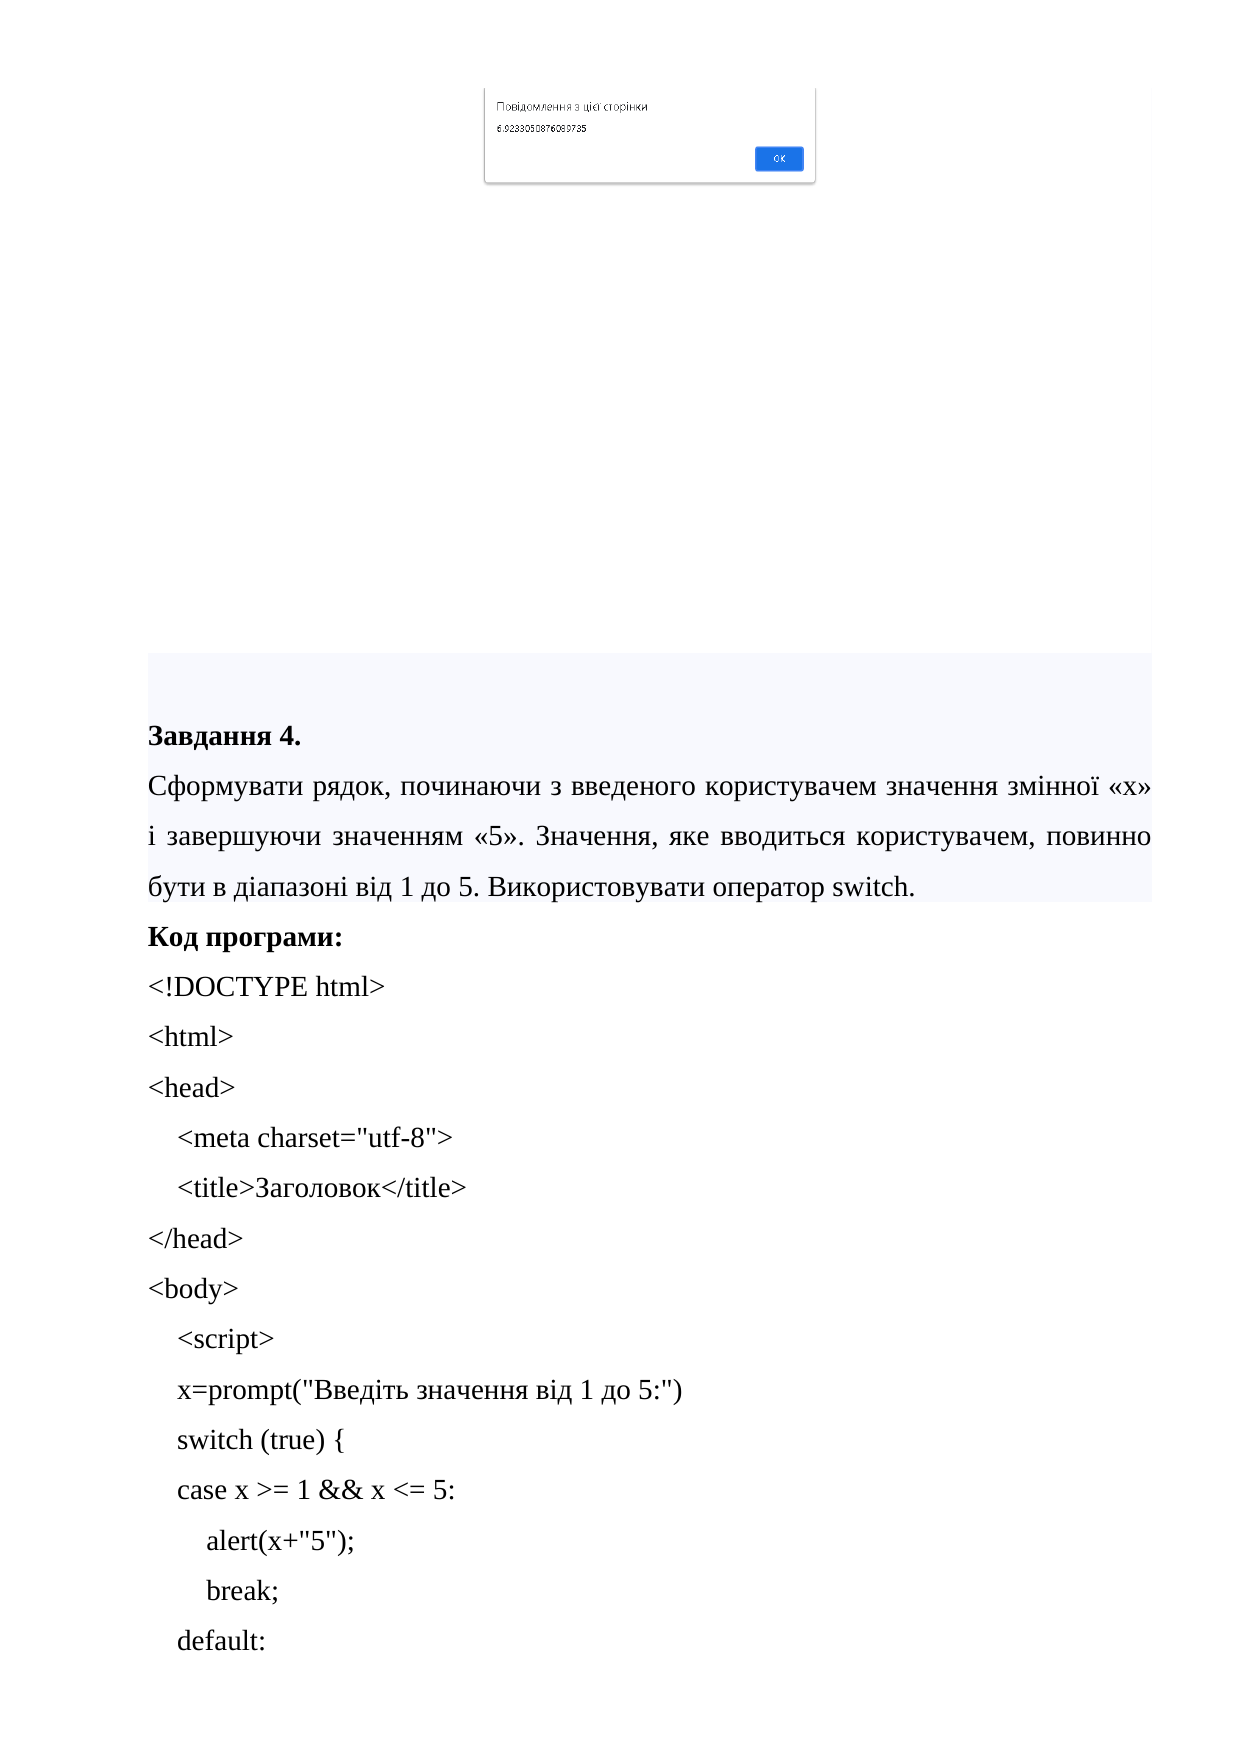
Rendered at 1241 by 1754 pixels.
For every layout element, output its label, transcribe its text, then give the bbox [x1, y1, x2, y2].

text <!DOCTYPE html> [148, 969, 1152, 1003]
text x=prompt("Введіть значення від 1 до 5:") [148, 1372, 1152, 1405]
text <head> [148, 1070, 1152, 1103]
text </head> [148, 1221, 1152, 1254]
text default: [148, 1623, 1152, 1657]
text <script> [148, 1321, 1152, 1355]
text <body> [148, 1271, 1152, 1305]
picture [147, 88, 1152, 653]
text Код програми: [148, 919, 1152, 952]
text Сформувати рядок, починаючи з введеного користувачем значення змінної «х» і завершуючи значенням «5». Значення, яке вводиться користувачем, повинно бути в діапазоні від 1 до 5. Використовувати оператор switch. [148, 768, 1152, 902]
text alert(x+"5"); [148, 1523, 1152, 1556]
text switch (true) { [148, 1422, 1152, 1456]
text <meta charset="utf-8"> [148, 1120, 1152, 1154]
subtitle Завдання 4. [148, 718, 1152, 751]
text <title>Заголовок</title> [148, 1171, 1152, 1204]
text case x >= 1 && x <= 5: [148, 1472, 1152, 1506]
text break; [148, 1573, 1152, 1607]
text <html> [148, 1019, 1152, 1053]
